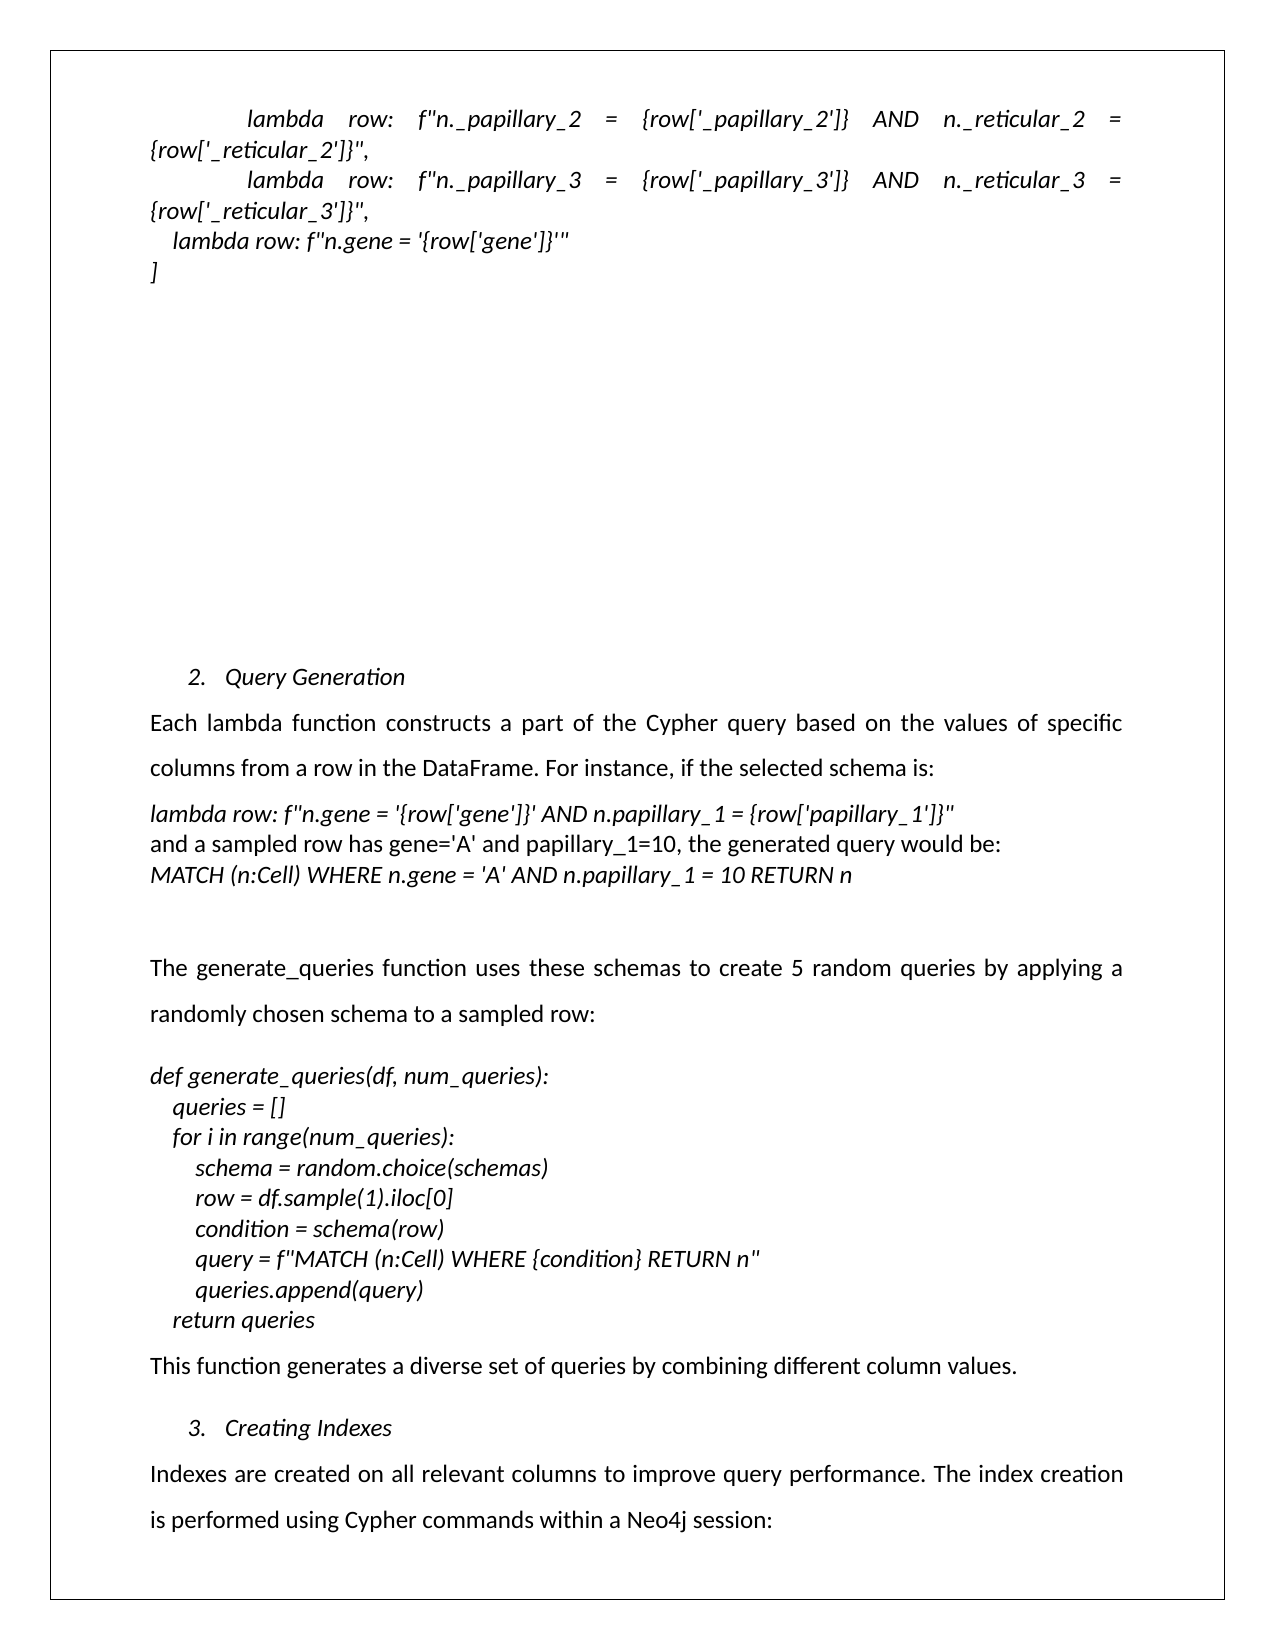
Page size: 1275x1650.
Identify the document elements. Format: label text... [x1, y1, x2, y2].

text ] [150, 256, 1125, 287]
text def generate_queries(df, num_queries): [150, 1060, 1125, 1091]
text for i in range(num_queries): [150, 1121, 1125, 1152]
text lambda row: f"n._papillary_3 = {row['_papillary_3']} AND n._reticular_3 = {row['_reticular_3']}", [150, 164, 1125, 226]
text schema = random.choice(schemas) [150, 1152, 1125, 1182]
text return queries [150, 1304, 1125, 1335]
text and a sampled row has gene='A' and papillary_1=10, the generated query would be: [150, 829, 1125, 859]
list Query Generation [187, 661, 1125, 691]
text lambda row: f"n.gene = '{row['gene']}' AND n.papillary_1 = {row['papillary_1']}" [150, 798, 1125, 829]
text condition = schema(row) [150, 1213, 1125, 1243]
text This function generates a diverse set of queries by combining different column values. [150, 1350, 1125, 1381]
text lambda row: f"n._papillary_2 = {row['_papillary_2']} AND n._reticular_2 = {row['_reticular_2']}", [150, 103, 1125, 164]
text row = df.sample(1).iloc[0] [150, 1182, 1125, 1213]
text MATCH (n:Cell) WHERE n.gene = 'A' AND n.papillary_1 = 10 RETURN n [150, 859, 1125, 890]
text The generate_queries function uses these schemas to create 5 random queries by applying a randomly chosen schema to a sampled row: [150, 952, 1125, 1028]
list Creating Indexes [187, 1412, 1125, 1443]
text lambda row: f"n.gene = '{row['gene']}'" [150, 226, 1125, 256]
text Each lambda function constructs a part of the Cypher query based on the values of specific columns from a row in the DataFrame. For instance, if the selected schema is: [150, 707, 1125, 783]
text queries = [] [150, 1091, 1125, 1121]
text Indexes are created on all relevant columns to improve query performance. The index creation is performed using Cypher commands within a Neo4j session: [150, 1458, 1125, 1534]
text queries.append(query) [150, 1274, 1125, 1304]
text query = f"MATCH (n:Cell) WHERE {condition} RETURN n" [150, 1243, 1125, 1274]
